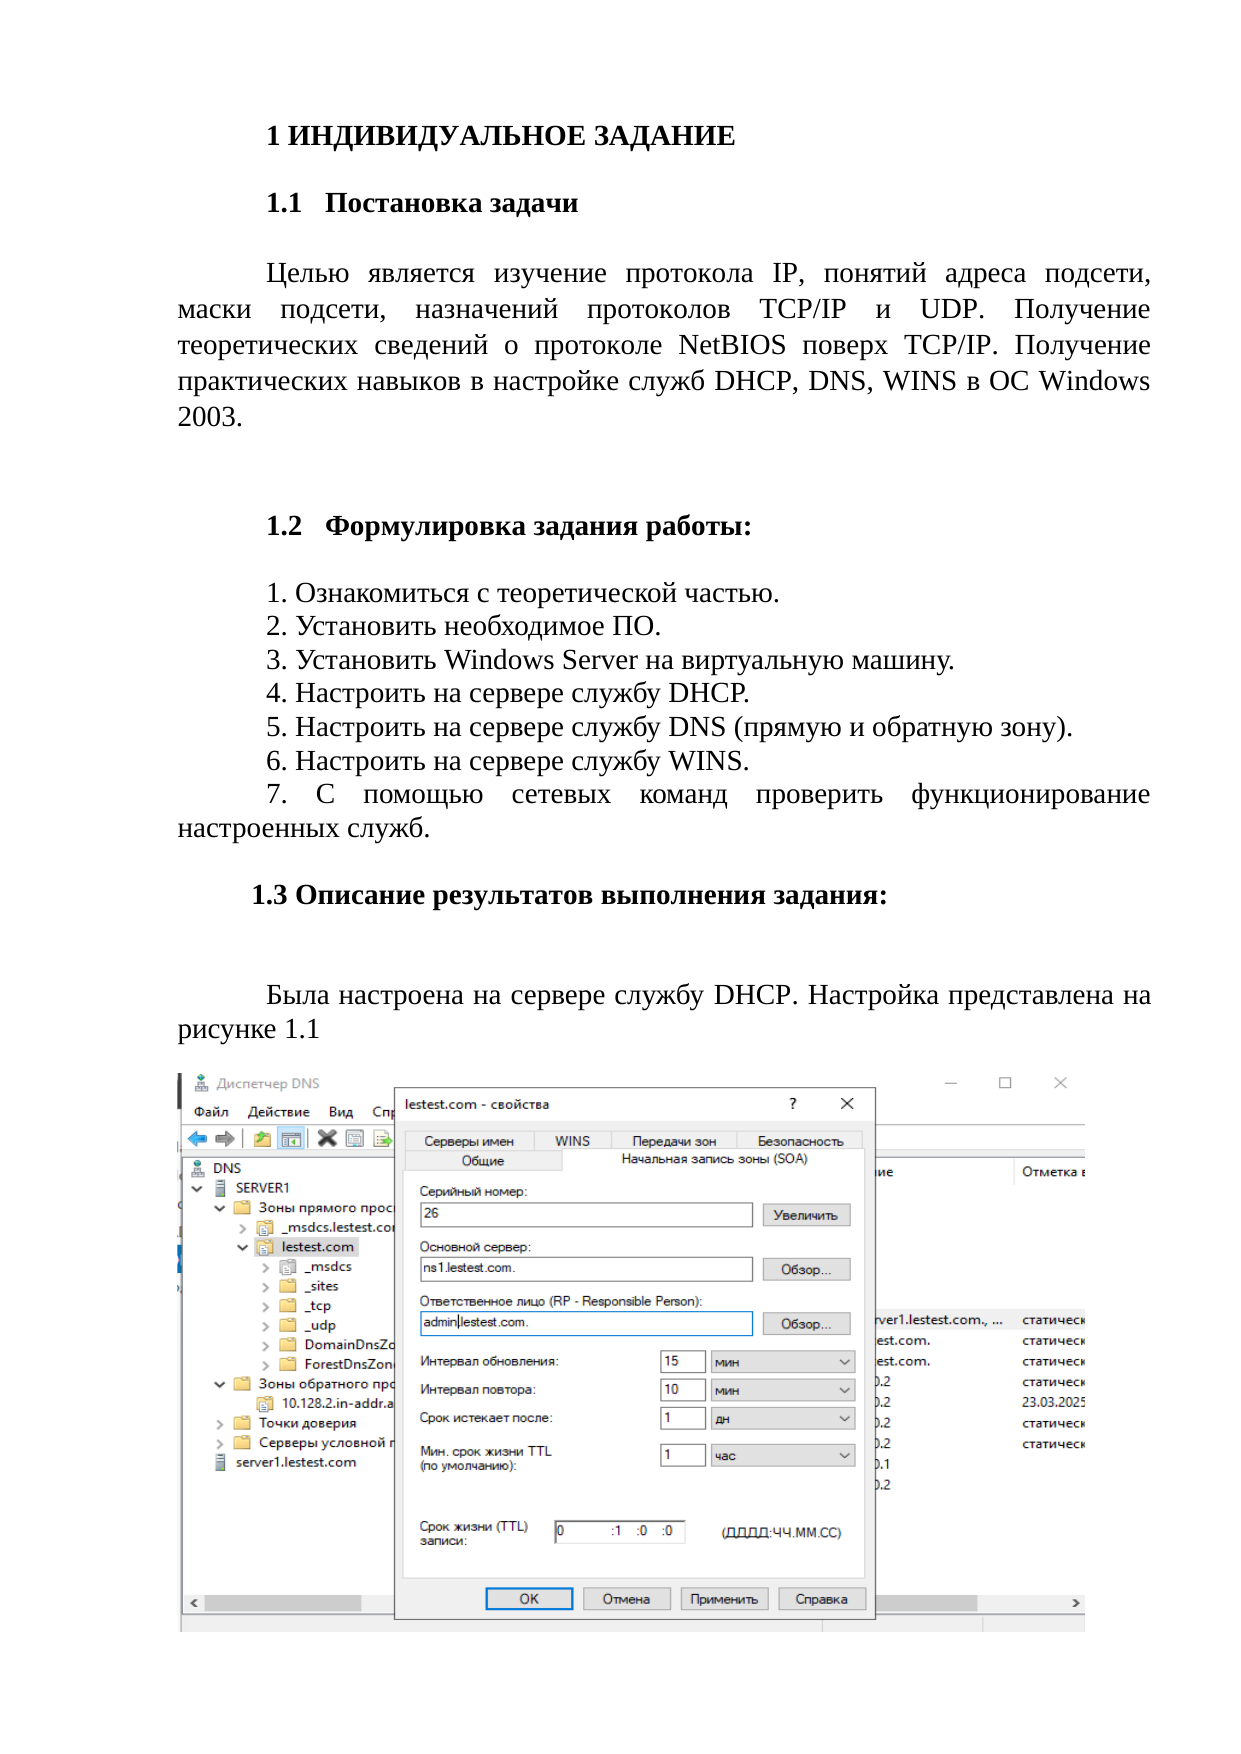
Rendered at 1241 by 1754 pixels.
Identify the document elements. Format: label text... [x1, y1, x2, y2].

list 3. Установить Windows Server на виртуальную машину. [177, 642, 1152, 676]
list 4. Настроить на сервере службу DHCP. [177, 676, 1152, 709]
list Описание результатов выполнения задания: [251, 877, 1152, 910]
text 1 индивидуальное задание [192, 118, 1152, 152]
list 2. Установить необходимое ПО. [177, 608, 1152, 642]
list 7. С помощью сетевых команд проверить функционирование настроенных служб. [177, 776, 1152, 843]
list 1. Ознакомиться с теоретической частью. [177, 575, 1152, 608]
list Формулировка задания работы: [266, 508, 1152, 541]
picture [177, 1073, 1085, 1632]
list Была настроена на сервере службу DHCP. Настройка представлена на рисунке 1.1 [177, 977, 1152, 1044]
list 6. Настроить на сервере службу WINS. [177, 743, 1152, 776]
list 5. Настроить на сервере службу DNS (прямую и обратную зону). [177, 709, 1152, 743]
text Целью является изучение протокола IP, понятий адреса подсети, маски подсети, назначений протоколов TCP/IP и UDP. Получение теоретических сведений о протоколе NetBIOS поверх ТСР/IР. Получение практических навыков в настройке служб DHCP, DNS, WINS в ОС Windows 2003. [177, 255, 1152, 433]
list Постановка задачи [192, 185, 1152, 219]
